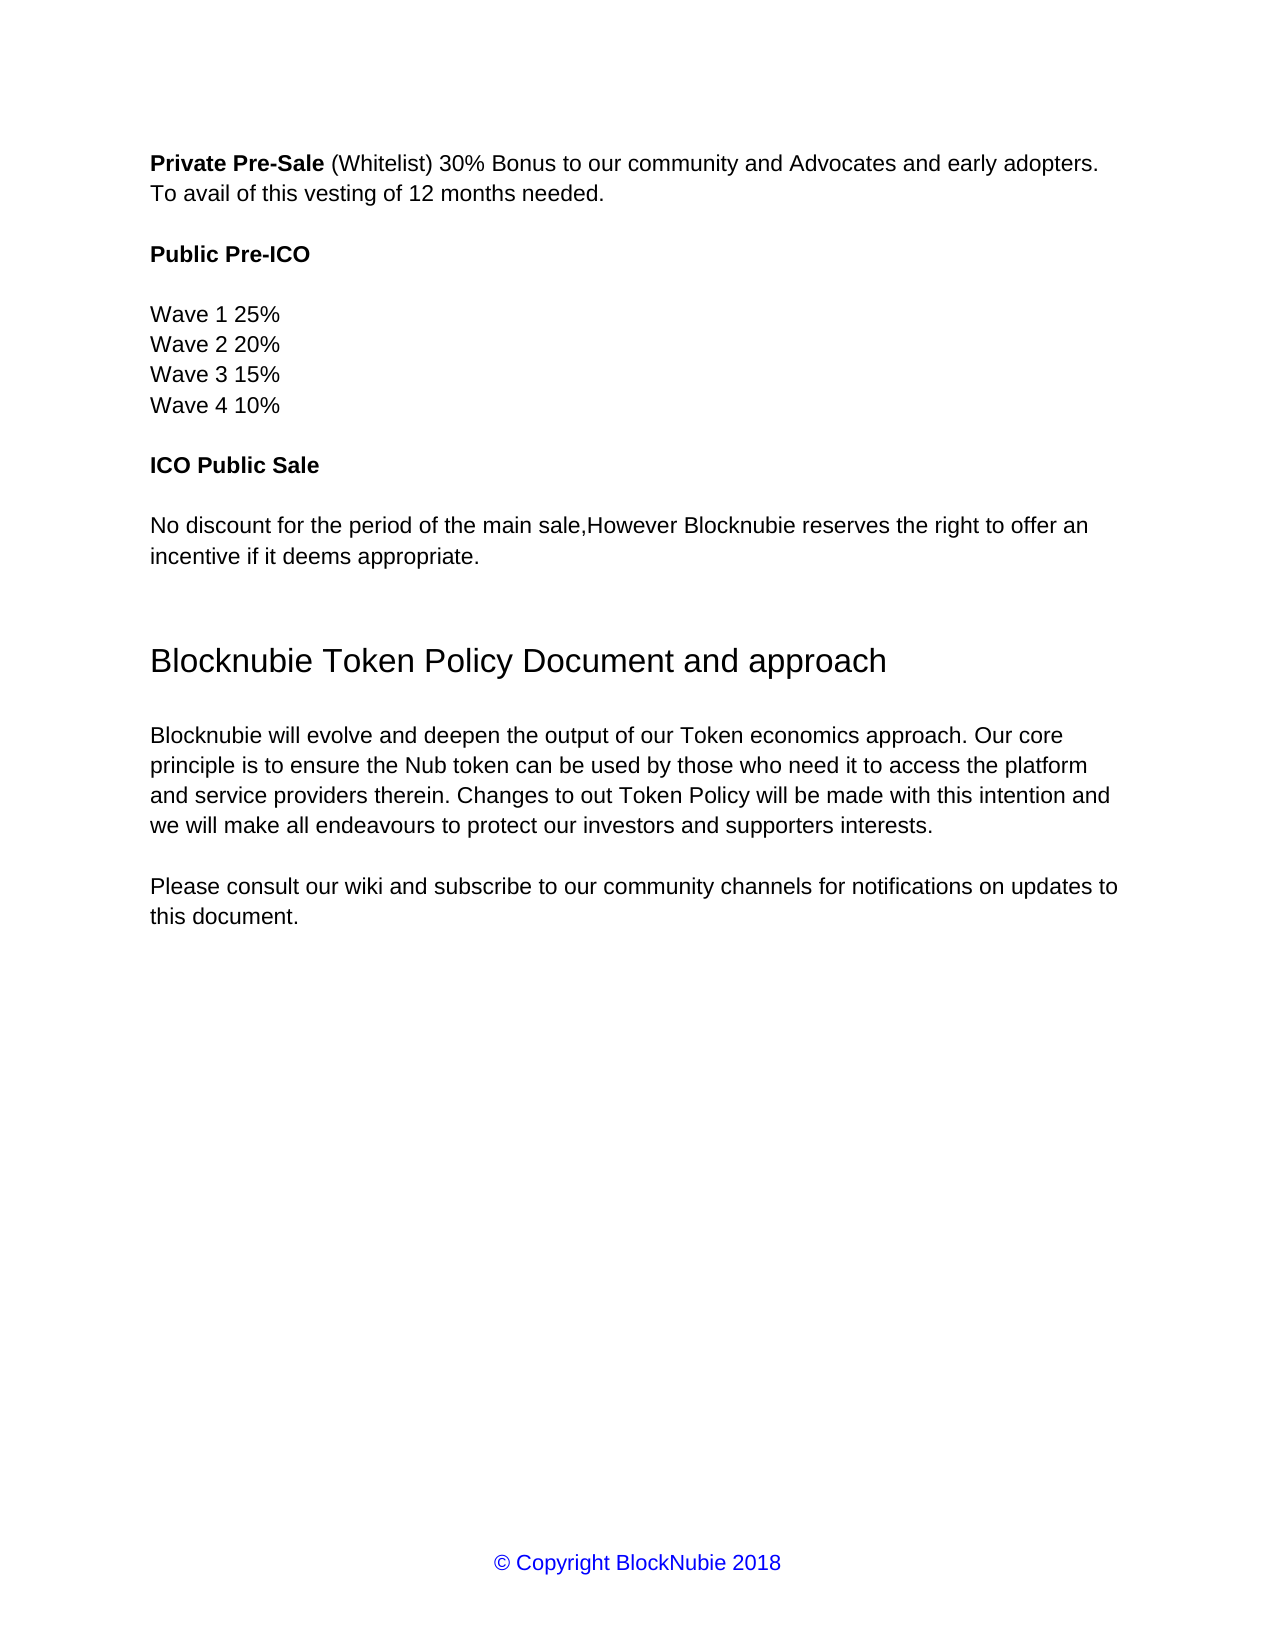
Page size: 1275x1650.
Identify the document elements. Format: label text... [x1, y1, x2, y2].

text Please consult our wiki and subscribe to our community channels for notifications on updates to this document. [150, 873, 1125, 929]
text Blocknubie will evolve and deepen the output of our Token economics approach. Our core principle is to ensure the Nub token can be used by those who need it to access the platform and service providers therein. Changes to out Token Policy will be made with this intention and we will make all endeavours to protect our investors and supporters interests. [150, 722, 1125, 839]
subtitle Blocknubie Token Policy Document and approach [150, 641, 1125, 679]
text ICO Public Sale [150, 452, 1125, 478]
text Wave 3 15% [150, 361, 1125, 388]
text Private Pre-Sale (Whitelist) 30% Bonus to our community and Advocates and early adopters. To avail of this vesting of 12 months needed. [150, 150, 1125, 207]
text Wave 2 20% [150, 331, 1125, 358]
text Public Pre-ICO [150, 241, 1125, 267]
text No discount for the period of the main sale,However Blocknubie reserves the right to offer an incentive if it deems appropriate. [150, 512, 1125, 569]
text Wave 4 10% [150, 392, 1125, 418]
text Wave 1 25% [150, 301, 1125, 327]
